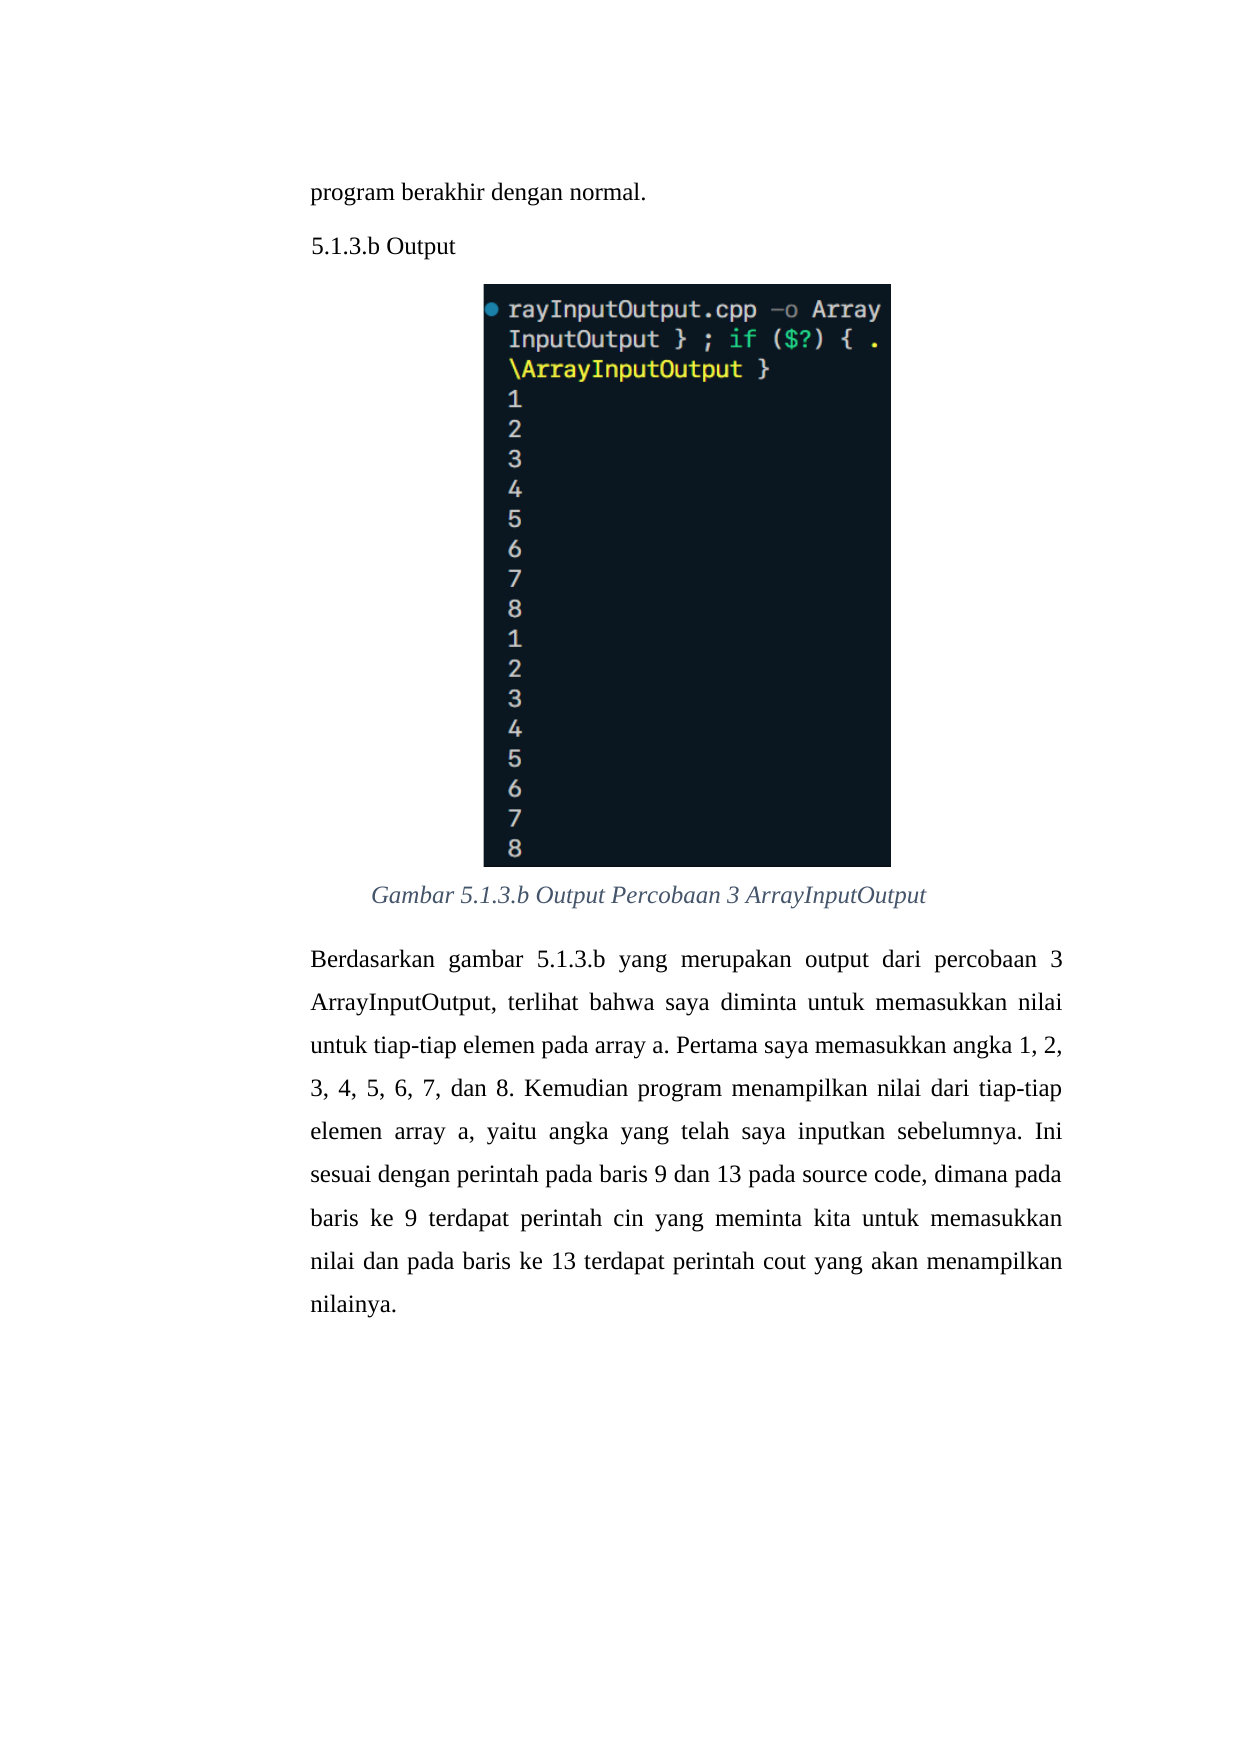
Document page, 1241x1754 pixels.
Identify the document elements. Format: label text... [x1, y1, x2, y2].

text Gambar 5.1.3.b Output Percobaan 3 ArrayInputOutput [236, 880, 1063, 909]
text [310, 177, 1063, 206]
list 5.1.3.b Output [311, 231, 1063, 259]
text Berdasarkan gambar 5.1.3.b yang merupakan output dari percobaan 3 ArrayInputOutput, terlihat bahwa saya diminta untuk memasukkan nilai untuk tiap-tiap elemen pada array a. Pertama saya memasukkan angka 1, 2, 3, 4, 5, 6, 7, dan 8. Kemudian program menampilkan nilai dari tiap-tiap elemen array a, yaitu angka yang telah saya inputkan sebelumnya. Ini sesuai dengan perintah pada baris 9 dan 13 pada source code, dimana pada baris ke 9 terdapat perintah cin yang meminta kita untuk memasukkan nilai dan pada baris ke 13 terdapat perintah cout yang akan menampilkan nilainya. [310, 944, 1063, 1318]
picture [483, 284, 891, 867]
